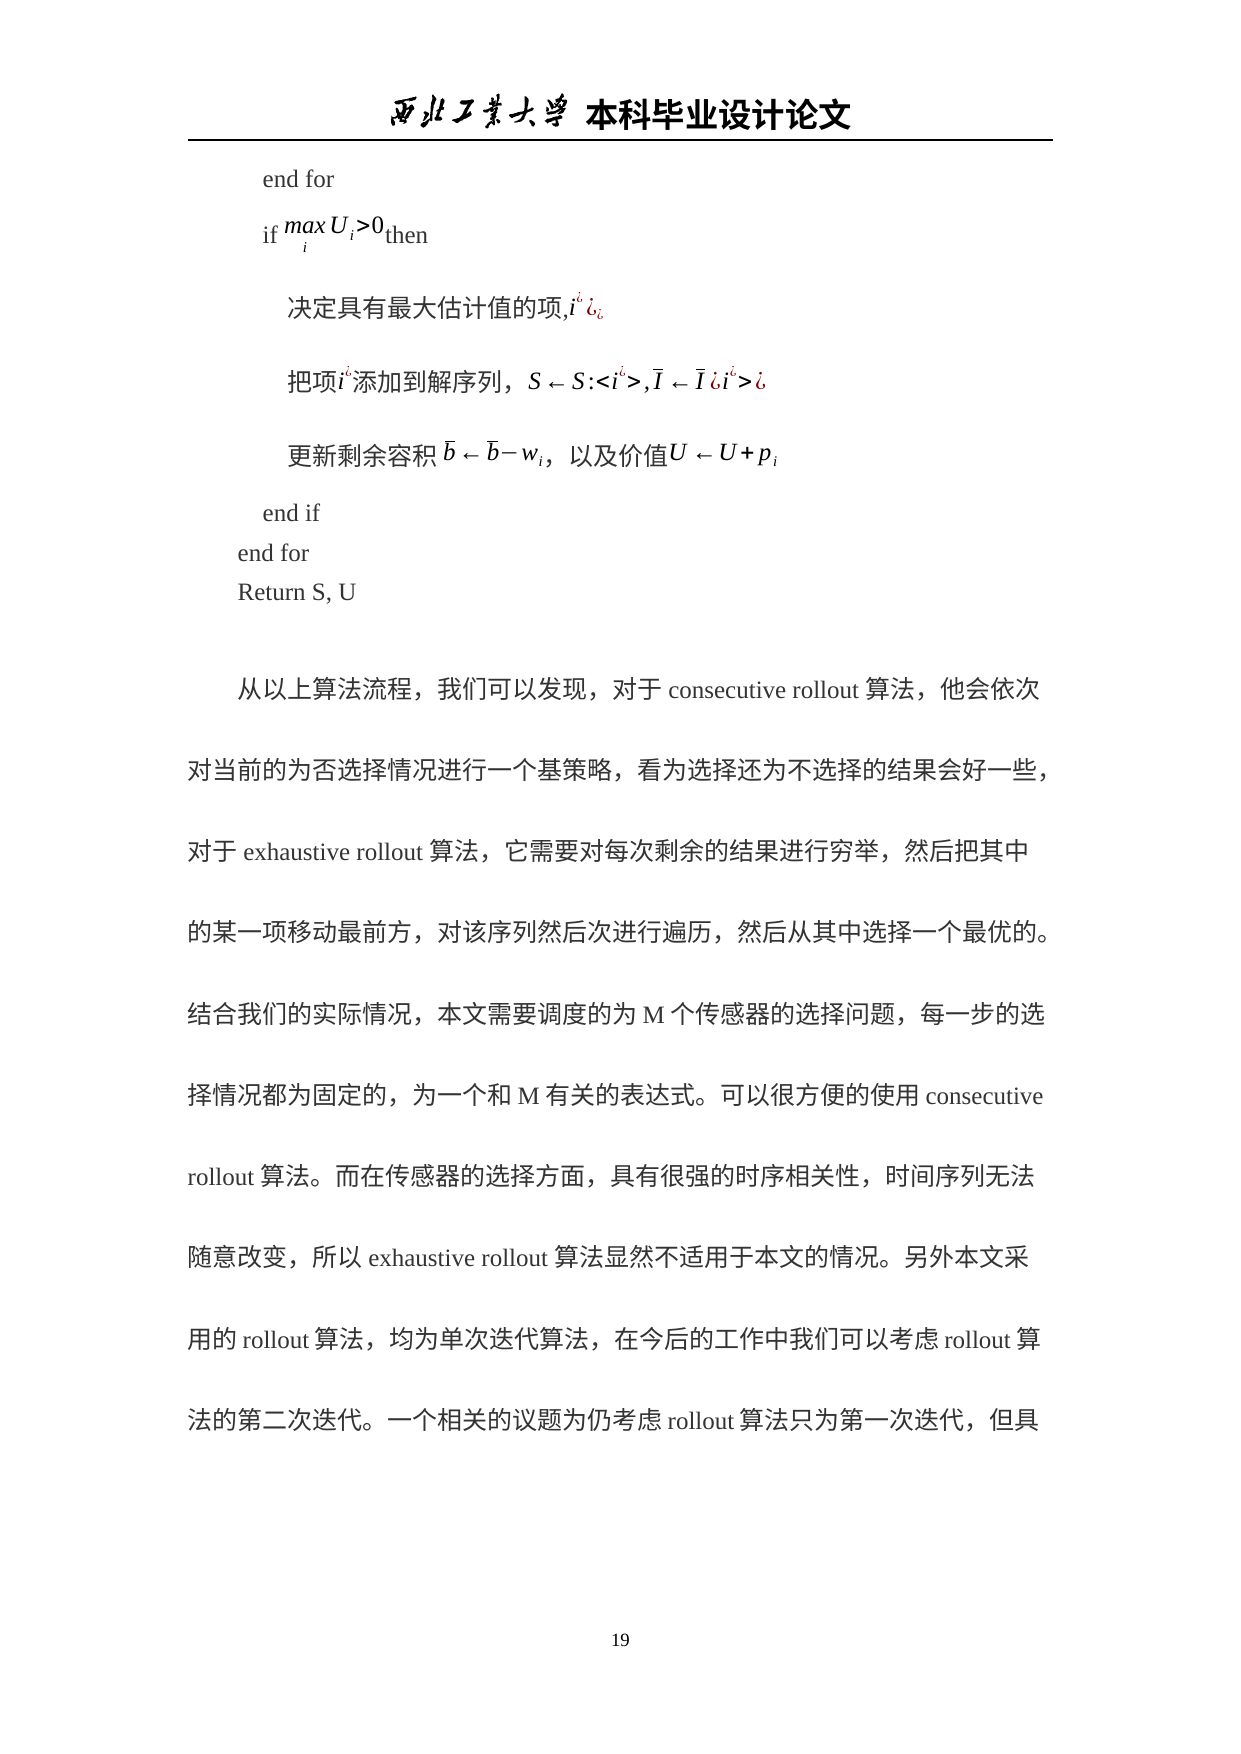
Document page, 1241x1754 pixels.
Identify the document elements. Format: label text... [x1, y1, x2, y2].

text Return S, U [187, 575, 1053, 608]
text end for [187, 536, 1053, 568]
text end for [187, 162, 1053, 194]
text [187, 655, 1053, 1451]
text 决定具有最大估计值的项, [187, 274, 1053, 339]
text if then [187, 202, 1053, 267]
text 把项添加到解序列， [187, 348, 1053, 413]
text 更新剩余容积 ，以及价值 [187, 422, 1053, 487]
text end if [187, 496, 1053, 528]
